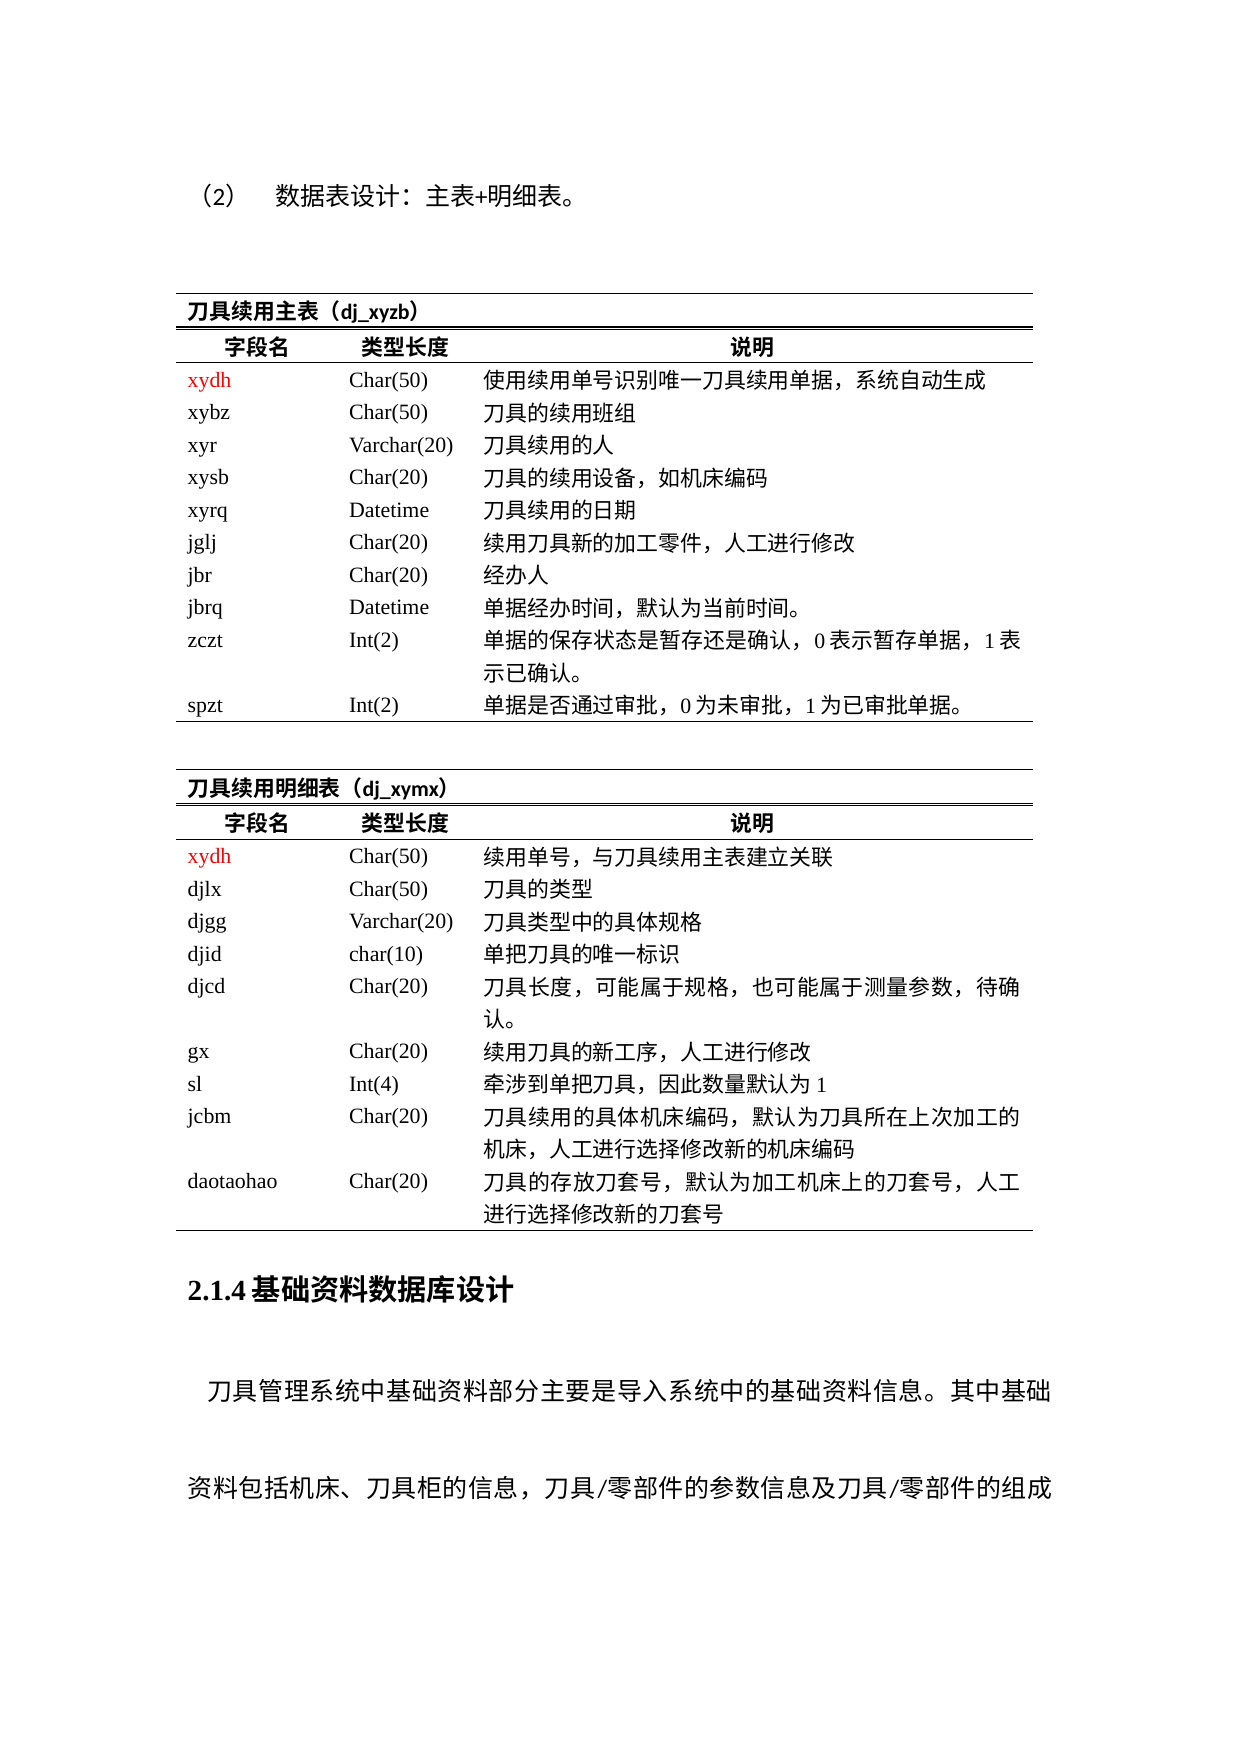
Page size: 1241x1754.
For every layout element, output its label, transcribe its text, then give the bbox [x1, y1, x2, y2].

table_cell Char(20) [338, 1100, 472, 1164]
table_cell xyr [176, 428, 338, 461]
table_cell 续用刀具的新工序，人工进行修改 [472, 1035, 1033, 1067]
table_cell 刀具长度，可能属于规格，也可能属于测量参数，待确认。 [472, 970, 1033, 1034]
table_cell jglj [176, 526, 338, 558]
table_cell 字段名 [176, 806, 338, 838]
table_cell 刀具的存放刀套号，默认为加工机床上的刀套号，人工进行选择修改新的刀套号 [472, 1165, 1033, 1229]
table_cell jbr [176, 558, 338, 591]
table_cell djgg [176, 905, 338, 937]
table_header 刀具续用主表（dj_xyzb） [176, 294, 1033, 326]
table_cell xydh [176, 363, 338, 396]
table_cell 说明 [472, 806, 1033, 838]
table_cell Char(50) [338, 363, 472, 396]
table_cell 单据经办时间，默认为当前时间。 [472, 591, 1033, 623]
table_cell Varchar(20) [338, 905, 472, 937]
table_cell 单把刀具的唯一标识 [472, 937, 1033, 969]
table_cell jbrq [176, 591, 338, 623]
table_cell 刀具续用的日期 [472, 493, 1033, 526]
table_cell 经办人 [472, 558, 1033, 591]
text （2） 数据表设计：主表+明细表。 [187, 162, 1053, 227]
table_cell 续用单号，与刀具续用主表建立关联 [472, 840, 1033, 872]
table_cell xysb [176, 461, 338, 493]
table_cell djlx [176, 872, 338, 904]
table_cell char(10) [338, 937, 472, 969]
table_cell Int(4) [338, 1067, 472, 1099]
table_cell 刀具的续用设备，如机床编码 [472, 461, 1033, 493]
table_cell 类型长度 [338, 806, 472, 838]
table_cell 说明 [472, 330, 1033, 362]
table_cell 单据的保存状态是暂存还是确认，0表示暂存单据，1表示已确认。 [472, 623, 1033, 688]
table_cell Datetime [338, 591, 472, 623]
table_header 刀具续用明细表（dj_xymx） [176, 770, 1033, 803]
table_cell 刀具的续用班组 [472, 396, 1033, 428]
table_cell 刀具的类型 [472, 872, 1033, 904]
table_cell 牵涉到单把刀具，因此数量默认为1 [472, 1067, 1033, 1099]
table_cell Char(20) [338, 461, 472, 493]
table_cell Char(50) [338, 840, 472, 872]
table_cell zczt [176, 623, 338, 688]
table_cell djcd [176, 970, 338, 1034]
table_cell Char(20) [338, 1035, 472, 1067]
table_cell 使用续用单号识别唯一刀具续用单据，系统自动生成 [472, 363, 1033, 396]
table_cell 单据是否通过审批，0为未审批，1为已审批单据。 [472, 688, 1033, 721]
table_cell djid [176, 937, 338, 969]
table_cell xydh [176, 840, 338, 872]
table_cell 刀具类型中的具体规格 [472, 905, 1033, 937]
table_cell 类型长度 [338, 330, 472, 362]
table_cell Char(20) [338, 1165, 472, 1229]
table_cell Char(20) [338, 526, 472, 558]
subtitle 2.1.4基础资料数据库设计 [187, 1256, 1053, 1321]
table_cell 续用刀具新的加工零件，人工进行修改 [472, 526, 1033, 558]
table_cell xyrq [176, 493, 338, 526]
table_cell daotaohao [176, 1165, 338, 1229]
table_cell gx [176, 1035, 338, 1067]
table_cell sl [176, 1067, 338, 1099]
table_cell Char(50) [338, 872, 472, 904]
table_cell Char(20) [338, 970, 472, 1034]
table_cell 刀具续用的具体机床编码，默认为刀具所在上次加工的机床，人工进行选择修改新的机床编码 [472, 1100, 1033, 1164]
table_cell xybz [176, 396, 338, 428]
table_cell Datetime [338, 493, 472, 526]
table_cell Char(20) [338, 558, 472, 591]
table_cell 刀具续用的人 [472, 428, 1033, 461]
table_cell jcbm [176, 1100, 338, 1164]
table_cell Varchar(20) [338, 428, 472, 461]
table_cell Int(2) [338, 623, 472, 688]
table_cell Int(2) [338, 688, 472, 721]
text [187, 1357, 1053, 1519]
table_cell spzt [176, 688, 338, 721]
table_cell 字段名 [176, 330, 338, 362]
table_cell Char(50) [338, 396, 472, 428]
